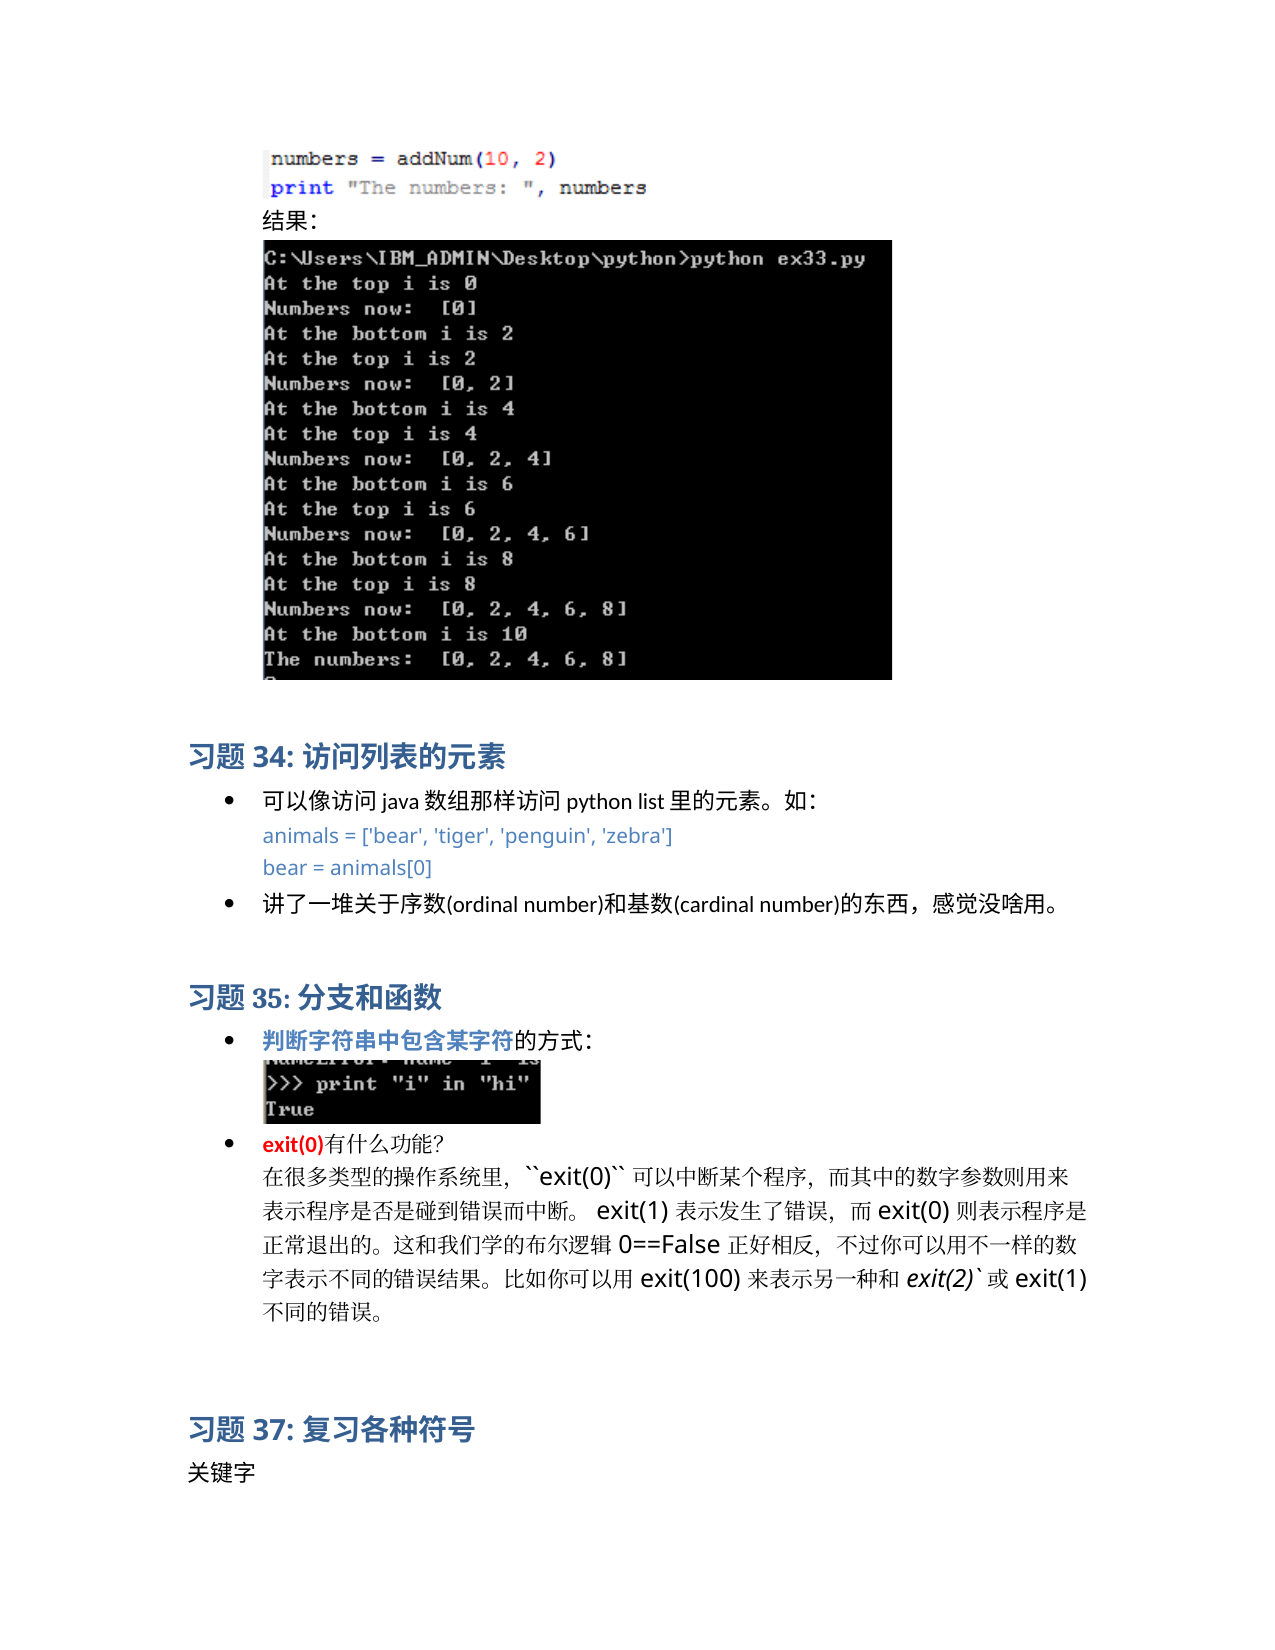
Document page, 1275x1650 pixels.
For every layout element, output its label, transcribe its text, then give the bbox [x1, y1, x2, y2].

text 关键字 [187, 1455, 1087, 1488]
list animals = ['bear', 'tiger', 'penguin', 'zebra'] [262, 821, 1087, 849]
subtitle 习题 34: 访问列表的元素 [187, 734, 1087, 776]
list 讲了一堆关于序数(ordinal number)和基数(cardinal number)的东西，感觉没啥用。 [225, 886, 1087, 919]
list exit(0)有什么功能？ [225, 1127, 1087, 1159]
list 结果： [262, 203, 1087, 236]
picture [262, 1060, 541, 1124]
list 在很多类型的操作系统里，``exit(0)`` 可以中断某个程序，而其中的数字参数则用来表示程序是否是碰到错误而中断。 exit(1) 表示发生了错误，而 exit(0) 则表示程序是正常退出的。这和我们学的布尔逻辑 0==False 正好相反，不过你可以用不一样的数字表示不同的错误结果。比如你可以用 exit(100) 来表示另一种和 exit(2)` 或 exit(1) 不同的错误。 [262, 1159, 1087, 1327]
picture [262, 150, 679, 199]
list bear = animals[0] [262, 853, 1087, 882]
list 判断字符串中包含某字符的方式： [225, 1023, 1087, 1056]
subtitle 习题 35: 分支和函数 [187, 974, 1087, 1016]
list 可以像访问java数组那样访问python list里的元素。如： [225, 783, 1087, 816]
subtitle 习题 37: 复习各种符号 [187, 1406, 1087, 1449]
picture [262, 240, 893, 680]
